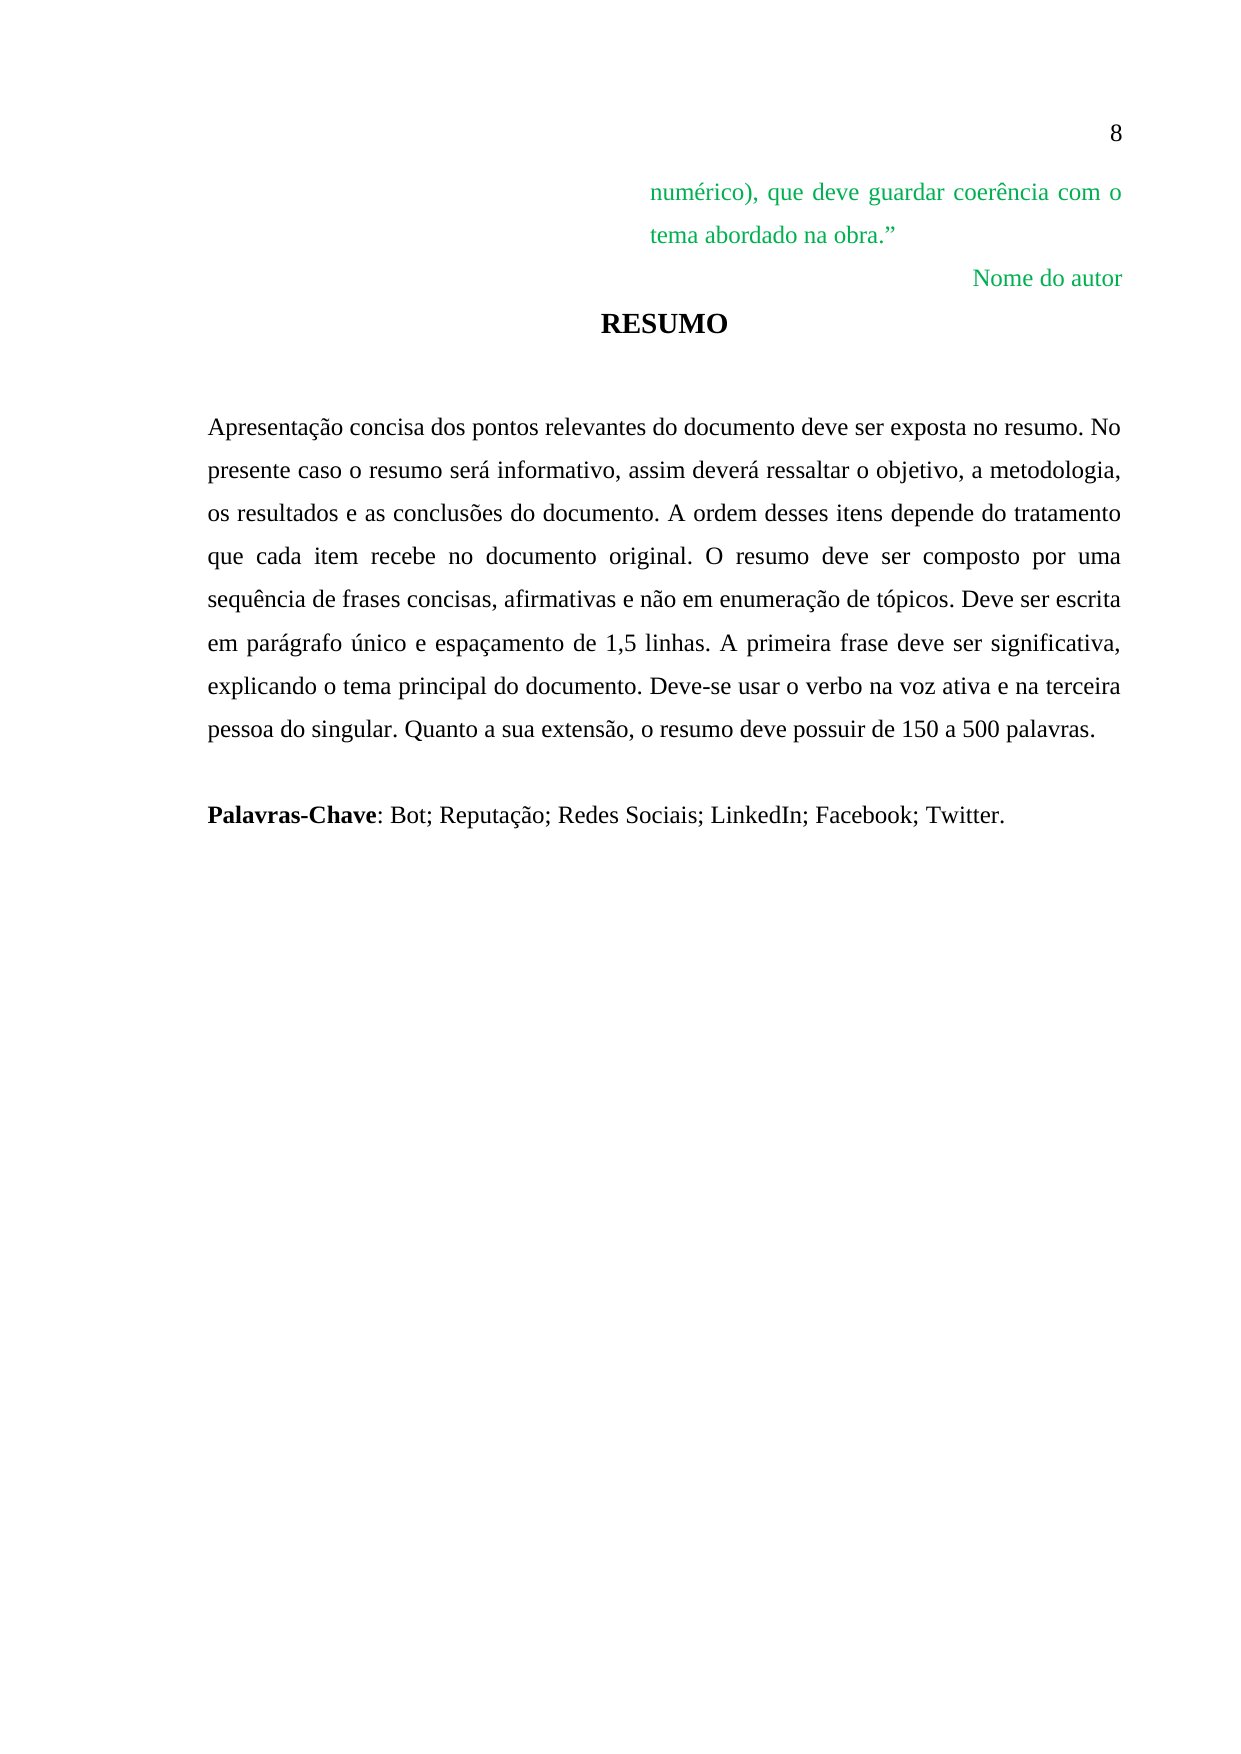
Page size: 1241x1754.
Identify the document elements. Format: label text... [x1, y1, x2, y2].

text Apresentação concisa dos pontos relevantes do documento deve ser exposta no resumo. No presente caso o resumo será informativo, assim deverá ressaltar o objetivo, a metodologia, os resultados e as conclusões do documento. A ordem desses itens depende do tratamento que cada item recebe no documento original. O resumo deve ser composto por uma sequência de frases concisas, afirmativas e não em enumeração de tópicos. Deve ser escrita em parágrafo único e espaçamento de 1,5 linhas. A primeira frase deve ser significativa, explicando o tema principal do documento. Deve-se usar o verbo na voz ativa e na terceira pessoa do singular. Quanto a sua extensão, o resumo deve possuir de 150 a 500 palavras. [207, 412, 1122, 743]
text Nome do autor [650, 263, 1122, 292]
text Palavras-Chave: Bot; Reputação; Redes Sociais; LinkedIn; Facebook; Twitter. [207, 800, 1122, 829]
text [650, 177, 1122, 249]
text RESUMO [207, 307, 1122, 340]
